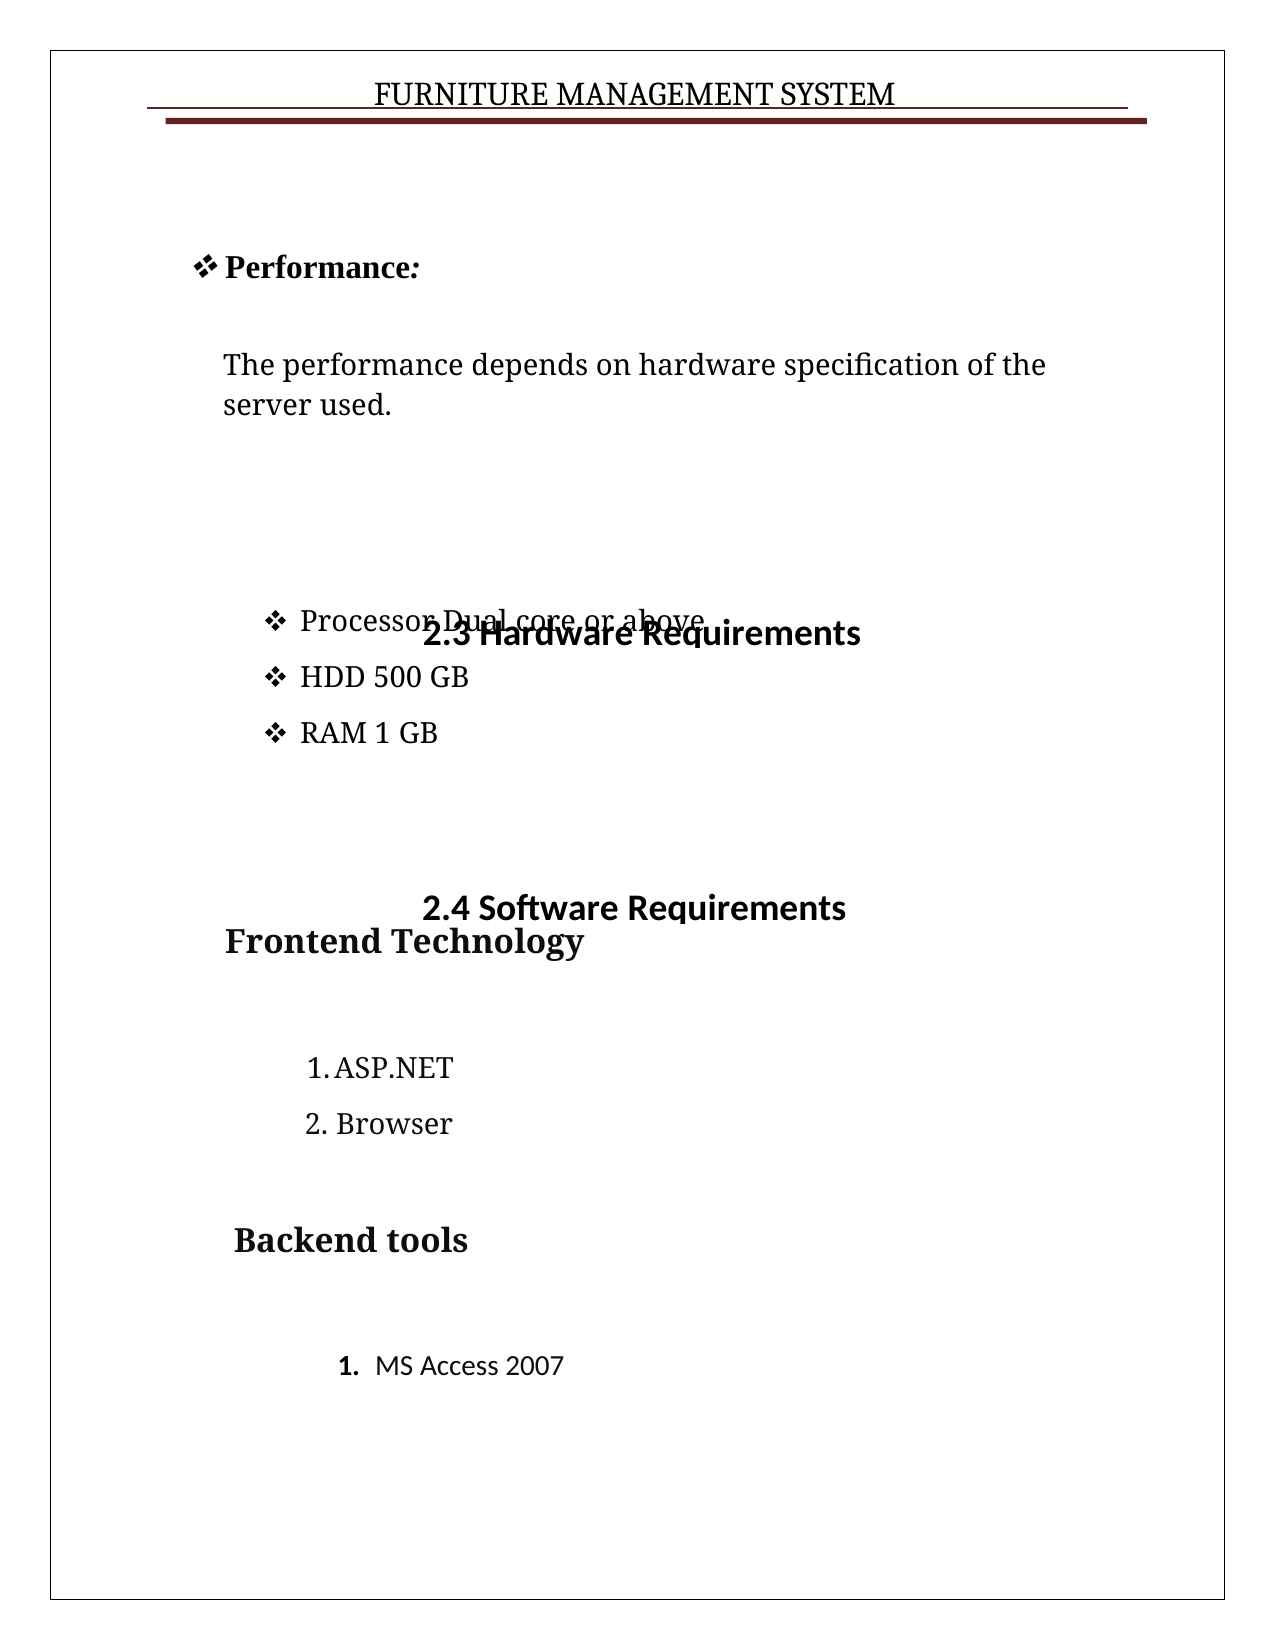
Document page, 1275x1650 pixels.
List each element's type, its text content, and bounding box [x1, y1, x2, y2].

list ASP.NET [307, 1047, 1173, 1087]
list Processor Dual core or above [262, 600, 1173, 640]
list HDD 500 GB [262, 656, 1173, 696]
list MS Access 2007 [337, 1347, 1173, 1382]
subtitle Performance: [187, 248, 1173, 286]
subtitle Backend tools [233, 1217, 1173, 1262]
subtitle Frontend Technology [225, 918, 1173, 963]
text The performance depends on hardware specification of the server used. [223, 344, 1067, 423]
list RAM 1 GB [262, 712, 1173, 752]
list Browser [304, 1103, 1173, 1143]
